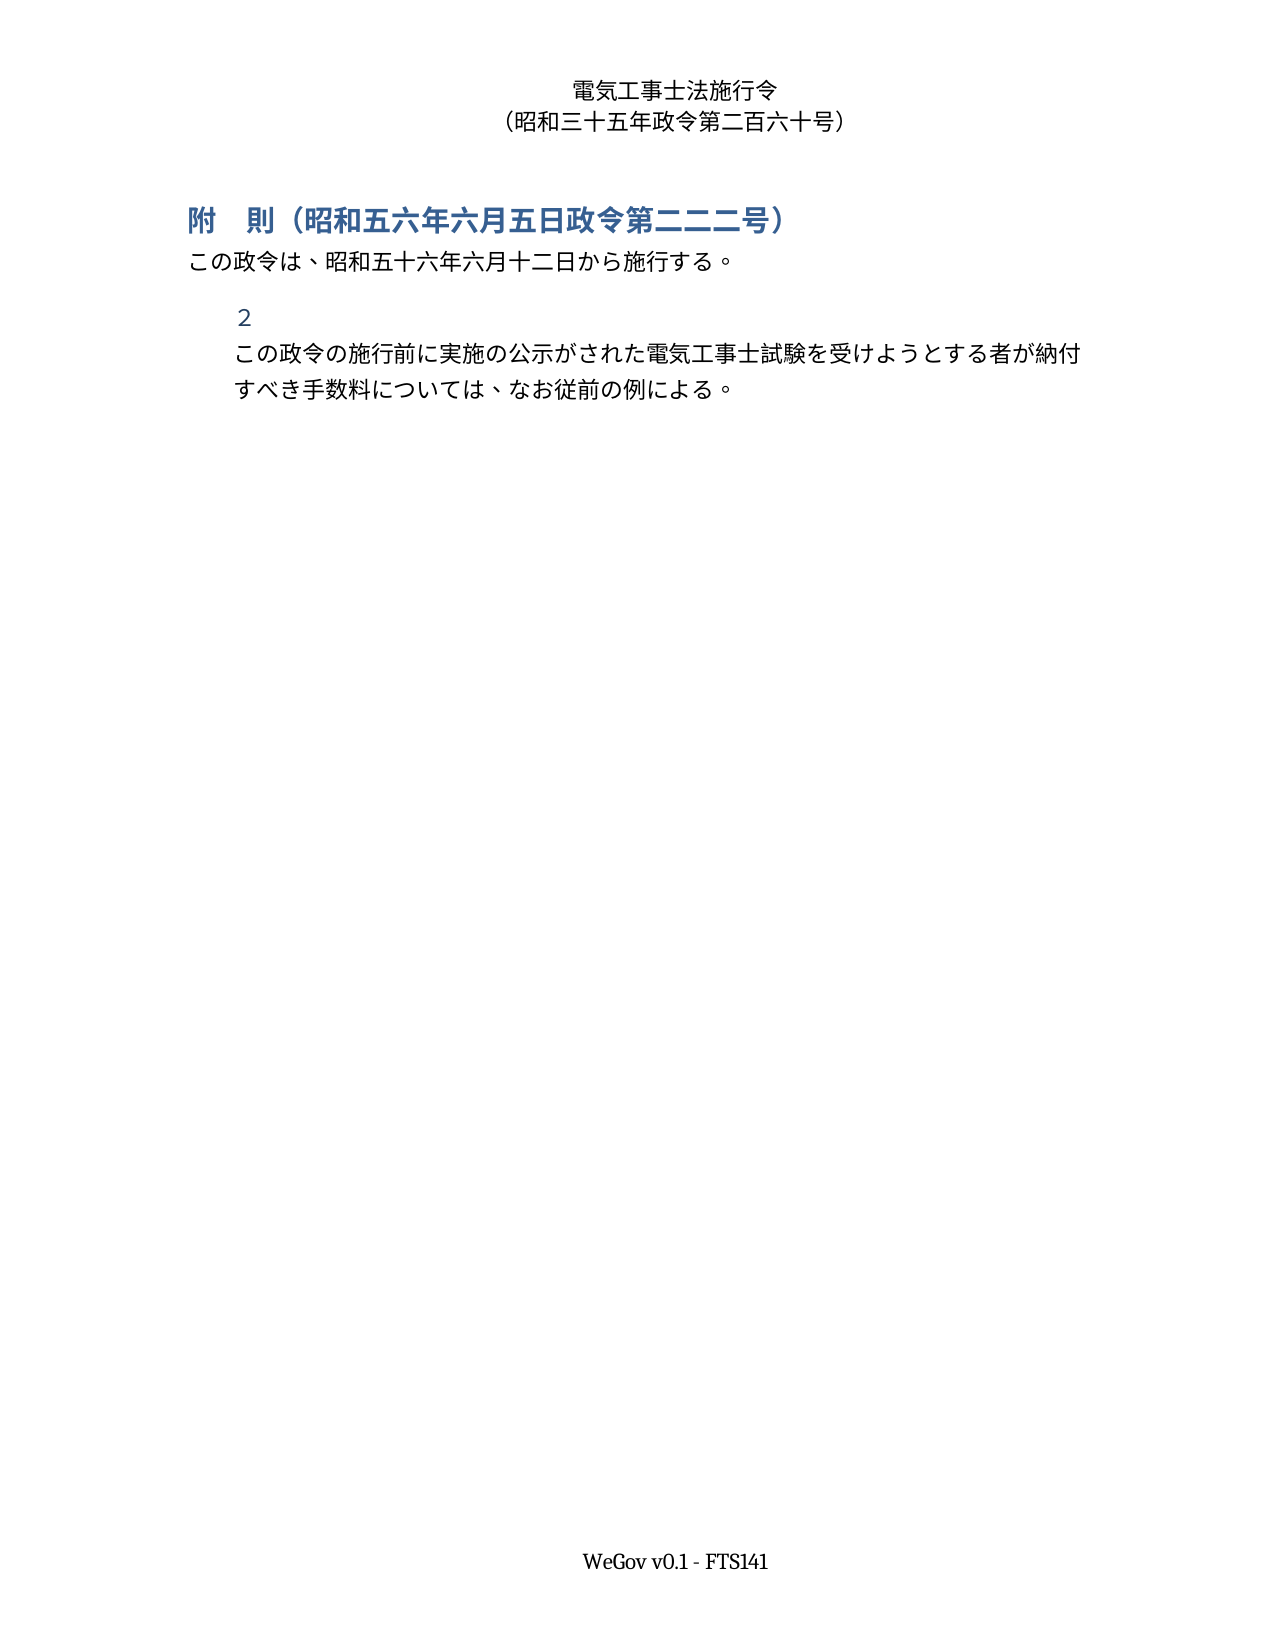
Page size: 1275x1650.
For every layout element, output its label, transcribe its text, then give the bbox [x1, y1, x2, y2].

subtitle ２ [233, 302, 1087, 334]
text この政令の施行前に実施の公示がされた電気工事士試験を受けようとする者が納付すべき手数料については、なお従前の例による。 [233, 338, 1087, 406]
text この政令は、昭和五十六年六月十二日から施行する。 [187, 246, 1087, 277]
subtitle 附 則（昭和五六年六月五日政令第二二二号） [187, 200, 1087, 240]
